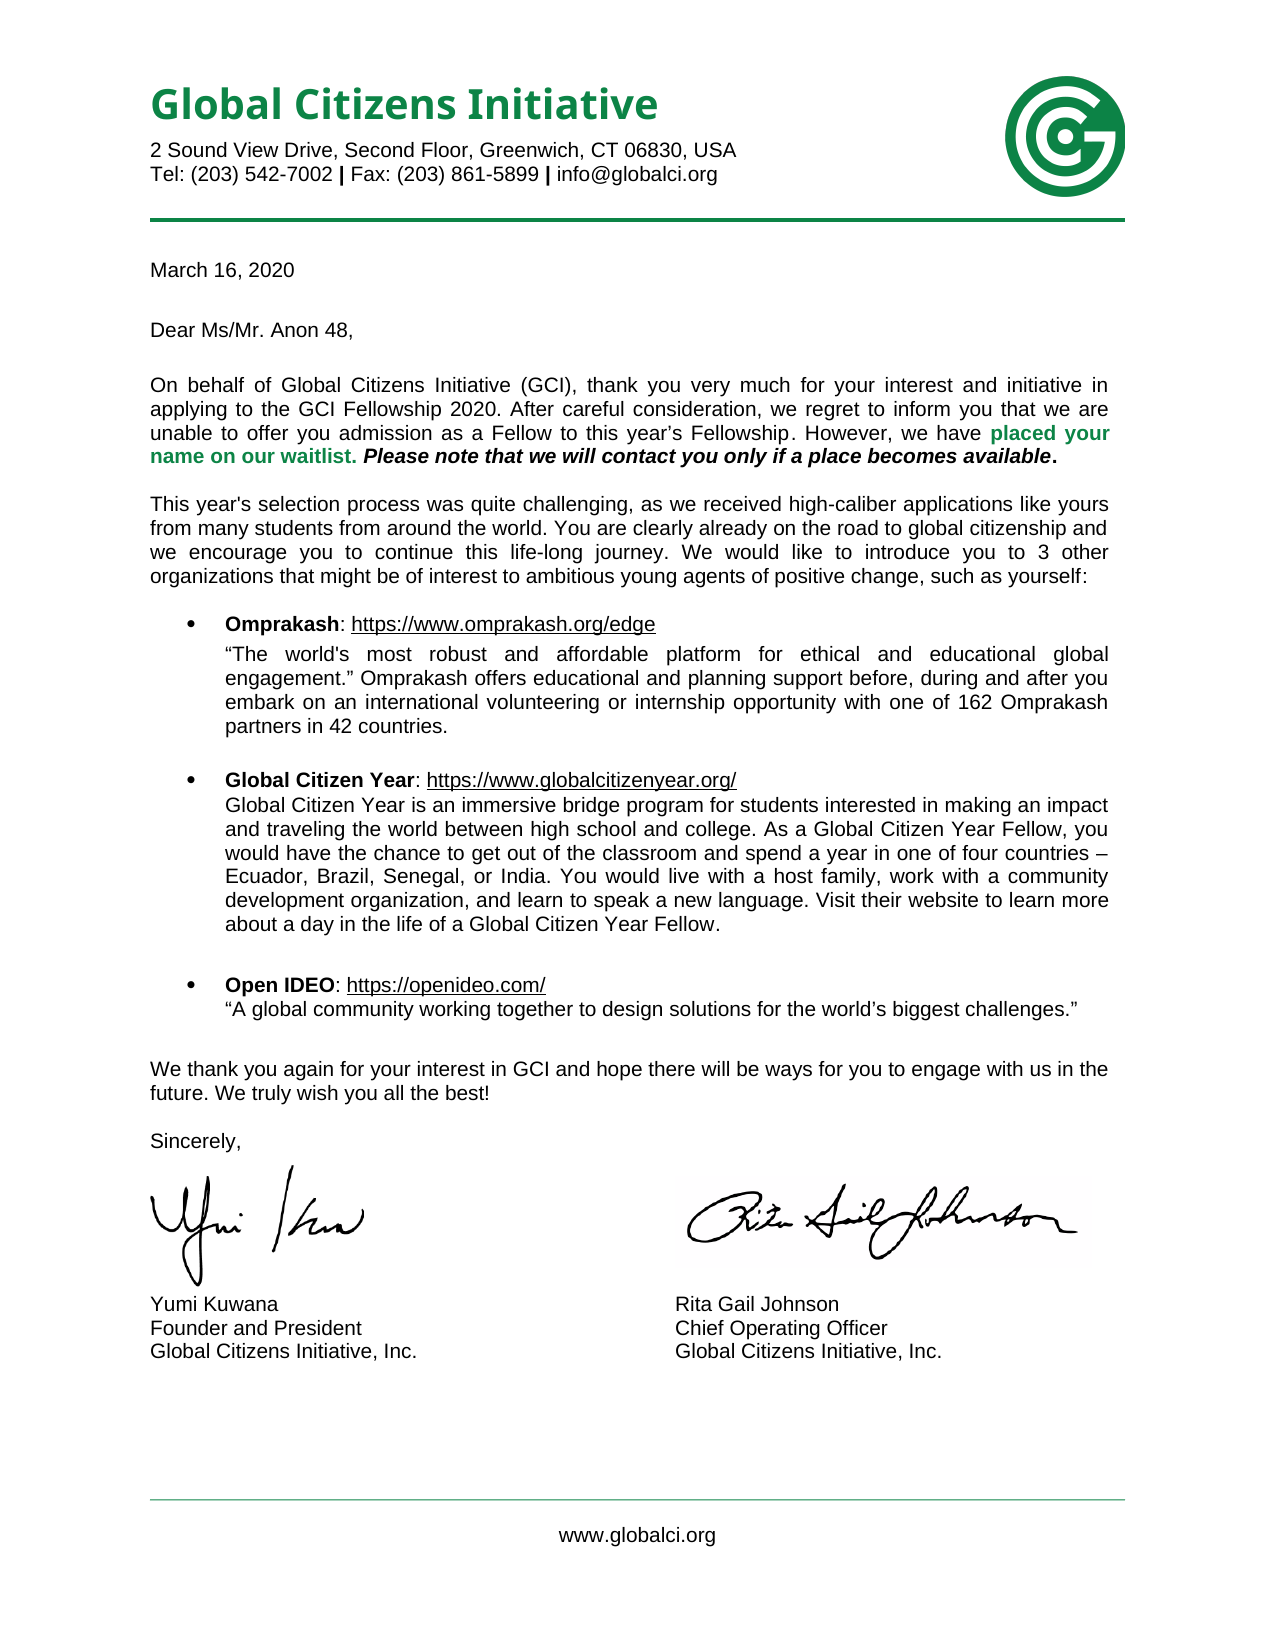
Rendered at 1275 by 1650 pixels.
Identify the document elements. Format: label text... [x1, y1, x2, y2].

text Yumi Kuwana Rita Gail Johnson [150, 1291, 1125, 1315]
text Dear Ms/Mr. Anon 48, [150, 318, 1110, 342]
text We thank you again for your interest in GCI and hope there will be ways for you to engage with us in the future. We truly wish you all the best! [150, 1057, 1110, 1105]
text March 16, 2020 [150, 258, 1110, 282]
text This year's selection process was quite challenging, as we received high-caliber applications like yours from many students from around the world. You are clearly already on the road to global citizenship and we encourage you to continue this life-long journey. We would like to introduce you to 3 other organizations that might be of interest to ambitious young agents of positive change, such as yourself: [150, 492, 1110, 588]
text On behalf of Global Citizens Initiative (GCI), thank you very much for your interest and initiative in applying to the GCI Fellowship 2020. After careful consideration, we regret to inform you that we are unable to offer you admission as a Fellow to this year’s Fellowship. However, we have placed your name on our waitlist. Please note that we will contact you only if a place becomes available. [150, 372, 1110, 468]
list Open IDEO: https://openideo.com/ [187, 973, 1110, 997]
text “The world's most robust and affordable platform for ethical and educational global engagement.” Omprakash offers educational and planning support before, during and after you embark on an international volunteering or internship opportunity with one of 162 Omprakash partners in 42 countries. [225, 642, 1110, 738]
text Global Citizen Year is an immersive bridge program for students interested in making an impact and traveling the world between high school and college. As a Global Citizen Year Fellow, you would have the chance to get out of the classroom and spend a year in one of four countries – Ecuador, Brazil, Senegal, or India. You would live with a host family, work with a community development organization, and learn to speak a new language. Visit their website to learn more about a day in the life of a Global Citizen Year Fellow. [225, 792, 1110, 936]
list Global Citizen Year: https://www.globalcitizenyear.org/ [187, 768, 1110, 792]
picture [150, 1164, 364, 1287]
picture [675, 1176, 1092, 1268]
picture [1005, 76, 1125, 197]
text “A global community working together to design solutions for the world’s biggest challenges.” [165, 997, 1110, 1021]
list Omprakash: https://www.omprakash.org/edge [187, 612, 1110, 636]
text Global Citizens Initiative, Inc. Global Citizens Initiative, Inc. [150, 1339, 1125, 1363]
text Founder and President Chief Operating Officer [150, 1315, 1125, 1339]
text Sincerely, [150, 1129, 1125, 1153]
